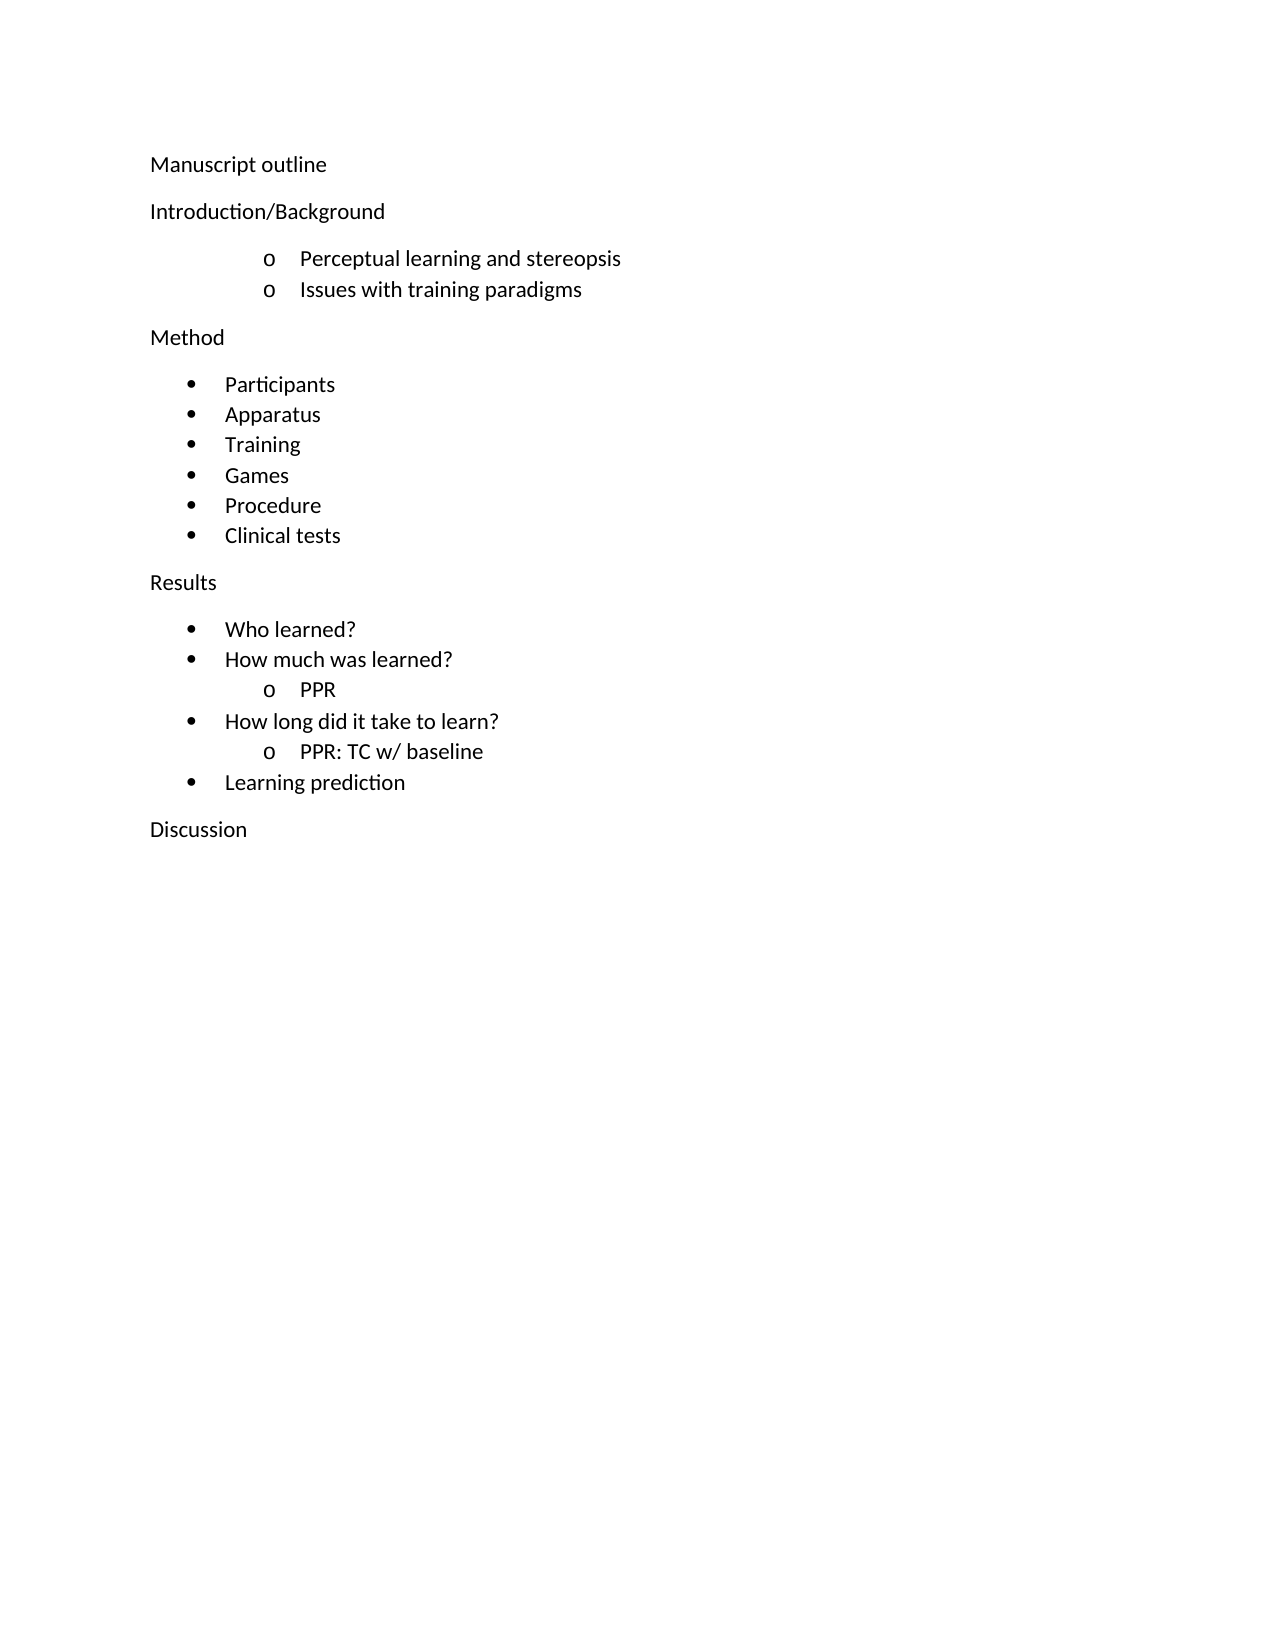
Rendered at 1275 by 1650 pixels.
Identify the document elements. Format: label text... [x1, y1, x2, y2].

text Discussion [150, 815, 1125, 843]
list How much was learned? [187, 645, 1125, 673]
list PPR [262, 675, 1125, 704]
text Manuscript outline [150, 150, 1125, 178]
list Issues with training paradigms [262, 275, 1125, 304]
list Training [187, 431, 1125, 459]
list Perceptual learning and stereopsis [262, 244, 1125, 273]
list How long did it take to learn? [187, 707, 1125, 735]
text Results [150, 568, 1125, 596]
text Method [150, 323, 1125, 351]
list Clinical tests [187, 521, 1125, 549]
list Procedure [187, 491, 1125, 519]
list PPR: TC w/ baseline [262, 737, 1125, 766]
list Games [187, 461, 1125, 489]
list Learning prediction [187, 768, 1125, 797]
list Who learned? [187, 615, 1125, 643]
list Apparatus [187, 400, 1125, 428]
list Participants [187, 370, 1125, 398]
text Introduction/Background [150, 197, 1125, 225]
